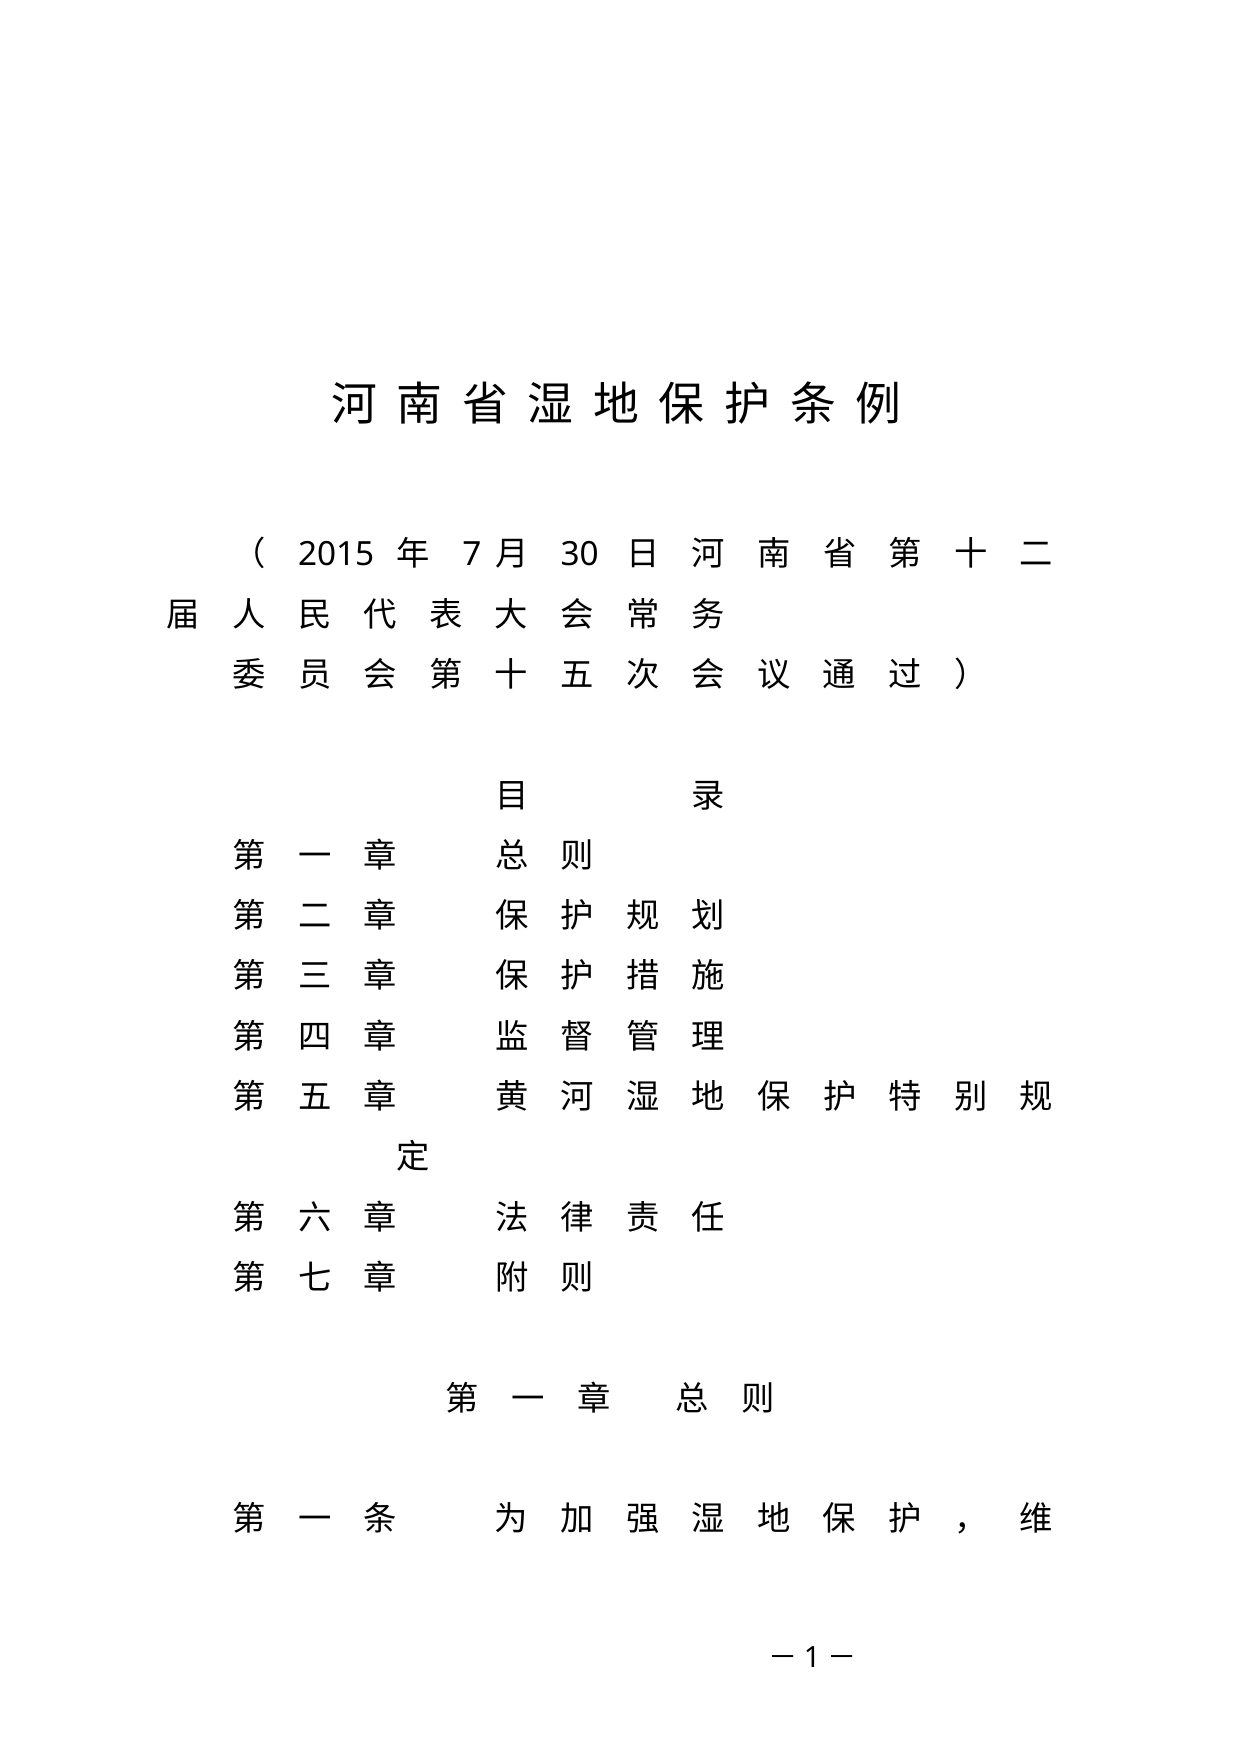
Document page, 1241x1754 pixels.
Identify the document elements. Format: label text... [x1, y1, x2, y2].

list 总则 [232, 823, 1085, 883]
text 河南省湿地保护条例 [167, 340, 1085, 461]
list 保护规划 [232, 883, 1085, 943]
list 法律责任 [232, 1184, 1085, 1245]
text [167, 1486, 1085, 1546]
text 目 录 [167, 762, 1085, 823]
list 总则 [167, 1365, 1085, 1426]
list 附则 [232, 1245, 1085, 1305]
list 监督管理 [232, 1003, 1085, 1064]
list 黄河湿地保护特别规定 [232, 1064, 1085, 1184]
list 保护措施 [232, 943, 1085, 1003]
text （2015年7月30日河南省第十二届人民代表大会常务 [167, 521, 1085, 642]
text 委员会第十五次会议通过） [167, 642, 1085, 702]
